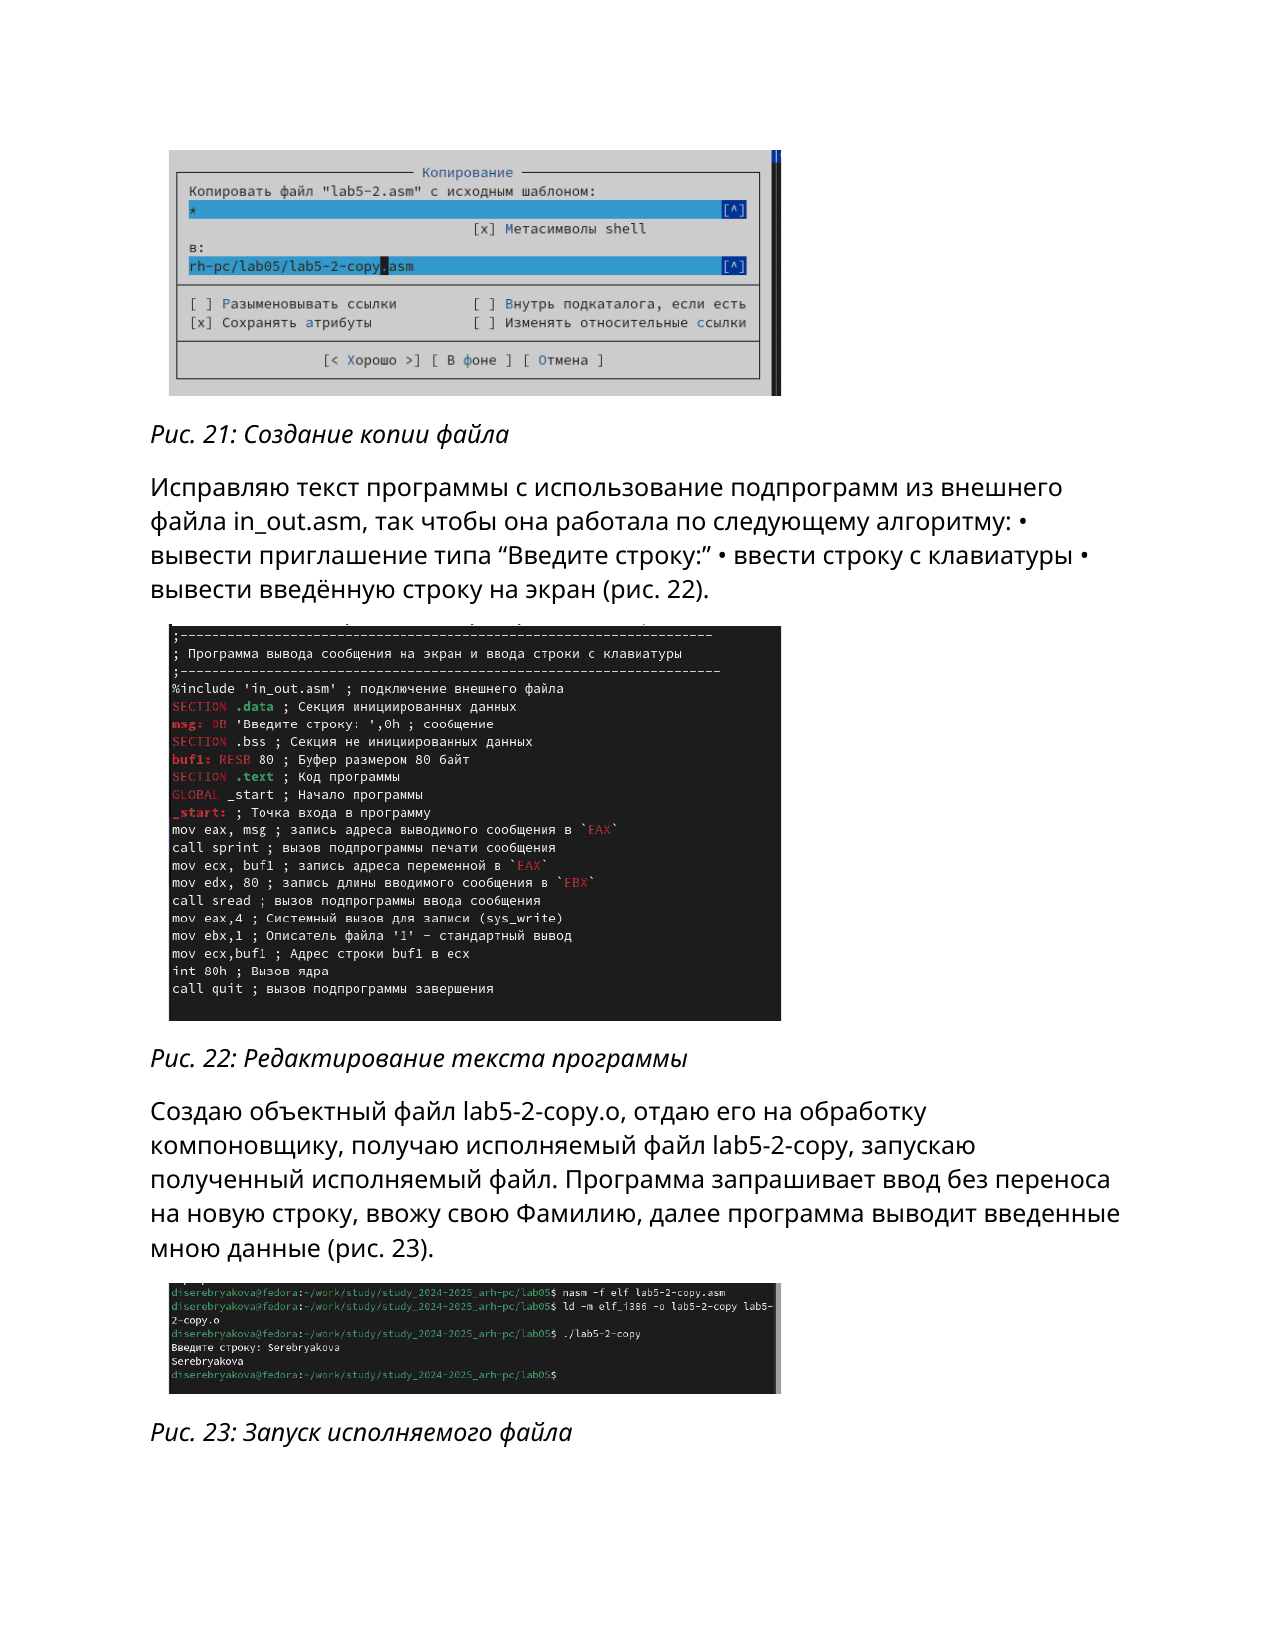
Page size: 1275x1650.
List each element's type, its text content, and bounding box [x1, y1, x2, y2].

text Создаю объектный файл lab5-2-copy.o, отдаю его на обработку компоновщику, получаю исполняемый файл lab5-2-copy, запускаю полученный исполняемый файл. Программа запрашивает ввод без переноса на новую строку, ввожу свою Фамилию, далее программа выводит введенные мною данные (рис. 23). [150, 1094, 1125, 1264]
text Рис. 22: Редактирование текста программы [150, 1041, 1125, 1075]
picture [168, 150, 782, 396]
picture [168, 624, 782, 1021]
text Рис. 21: Создание копии файла [150, 417, 1125, 451]
text Рис. 23: Запуск исполняемого файла [150, 1414, 1125, 1448]
picture [168, 1283, 782, 1394]
text Исправляю текст программы с использование подпрограмм из внешнего файла in_out.asm, так чтобы она работала по следующему алгоритму: • вывести приглашение типа “Введите строку:” • ввести строку с клавиатуры • вывести введённую строку на экран (рис. 22). [150, 470, 1125, 606]
